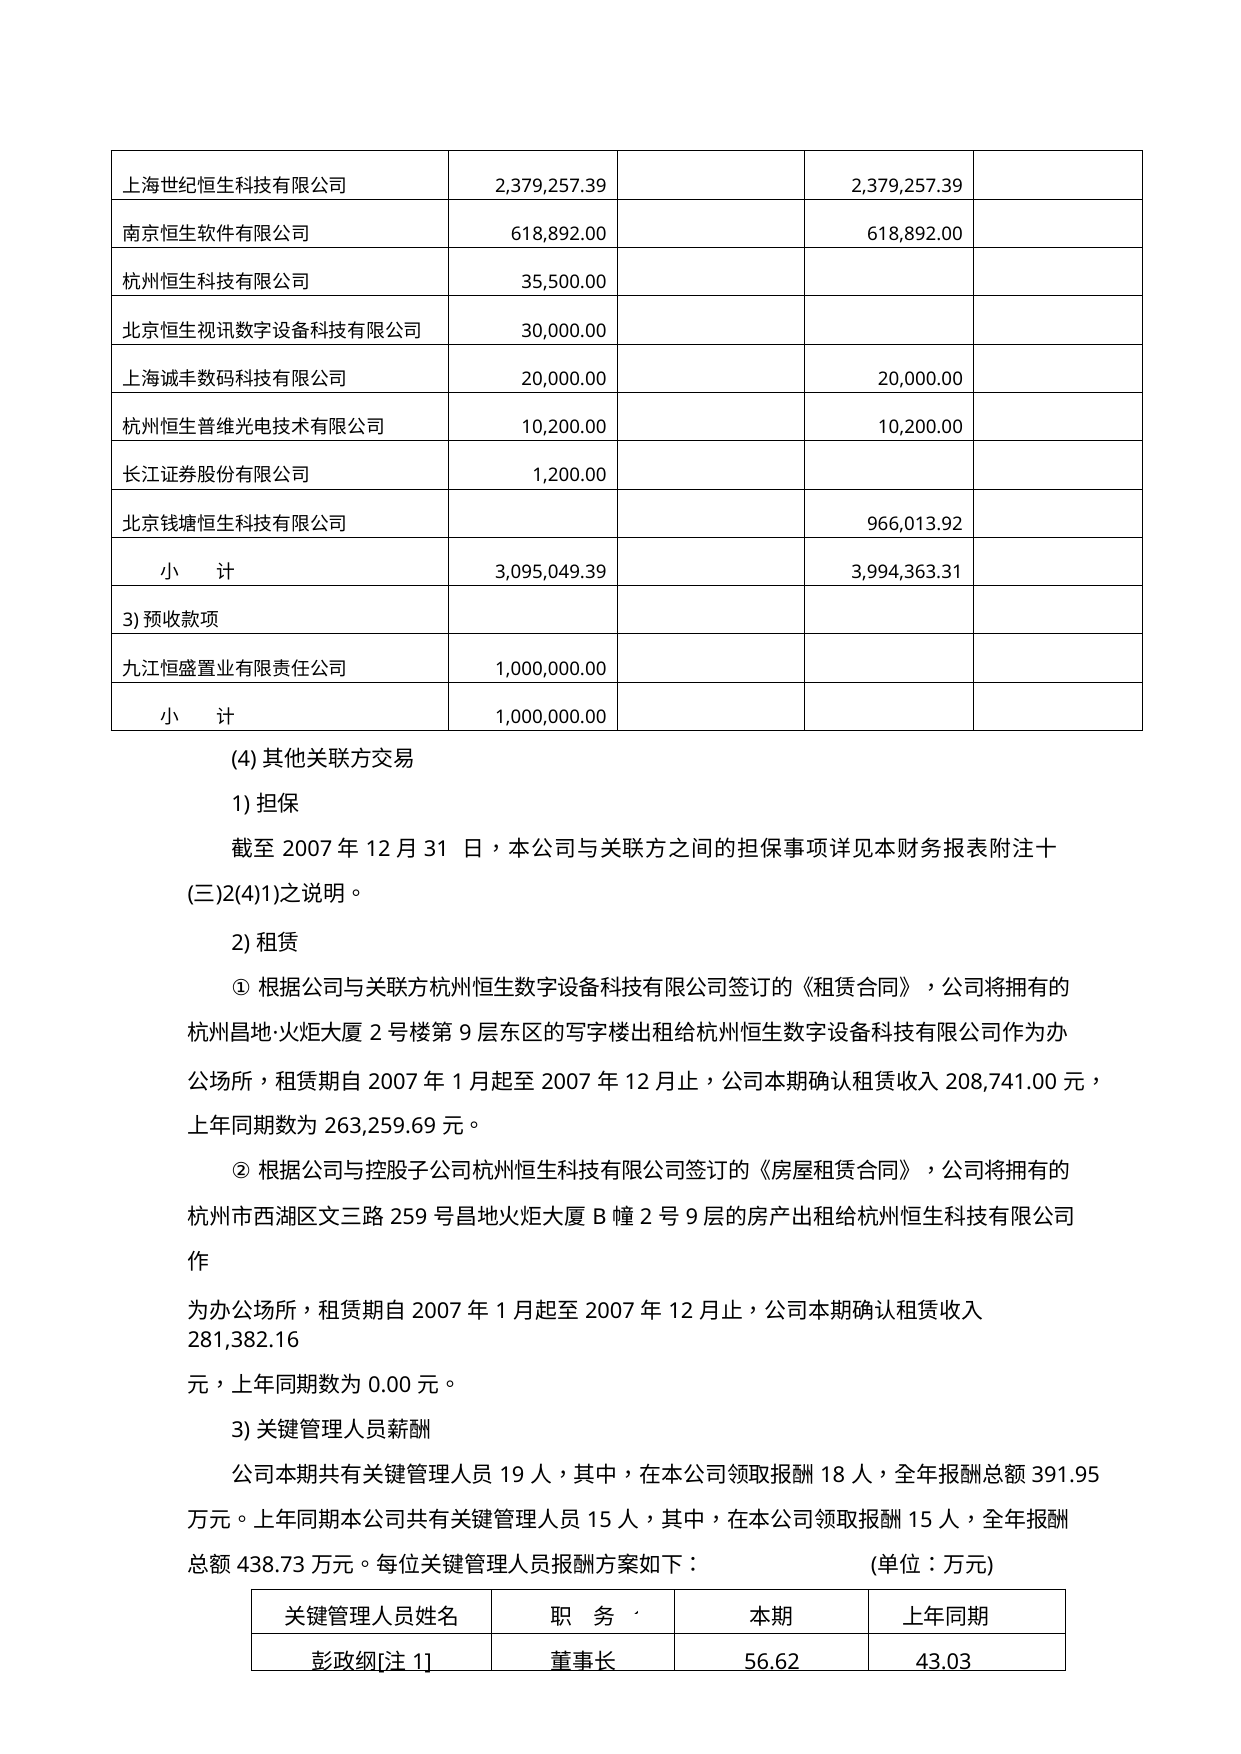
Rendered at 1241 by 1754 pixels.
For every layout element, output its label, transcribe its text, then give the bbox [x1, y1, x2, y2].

text 公司本期共有关键管理人员 19 人，其中，在本公司领取报酬 18 人，全年报酬总额 391.95 [231, 1459, 1157, 1489]
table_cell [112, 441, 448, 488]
text 万元。上年同期本公司共有关键管理人员 15 人，其中，在本公司领取报酬 15 人，全年报酬 总额 438.73 万元。每位关键管理人员报酬方案如下： (单位：万元) [187, 1504, 1078, 1579]
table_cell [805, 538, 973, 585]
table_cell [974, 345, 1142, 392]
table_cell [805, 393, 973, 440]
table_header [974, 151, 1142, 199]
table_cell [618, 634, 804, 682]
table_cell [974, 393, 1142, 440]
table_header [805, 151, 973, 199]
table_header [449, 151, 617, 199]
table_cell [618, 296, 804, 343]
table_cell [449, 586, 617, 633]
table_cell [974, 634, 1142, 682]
text 公场所，租赁期自 2007 年 1 月起至 2007 年 12 月止，公司本期确认租赁收入 208,741.00 元， [187, 1066, 1157, 1095]
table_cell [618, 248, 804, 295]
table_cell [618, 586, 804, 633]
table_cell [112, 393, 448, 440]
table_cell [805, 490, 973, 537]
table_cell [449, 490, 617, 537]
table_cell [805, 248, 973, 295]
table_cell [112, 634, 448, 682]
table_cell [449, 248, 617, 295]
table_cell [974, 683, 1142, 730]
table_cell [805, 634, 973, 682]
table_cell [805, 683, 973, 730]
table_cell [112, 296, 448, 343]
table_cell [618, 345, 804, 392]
text 上年同期数为 263,259.69 元。 [187, 1111, 1080, 1140]
text ① 根据公司与关联方杭州恒生数字设备科技有限公司签订的《租赁合同》，公司将拥有的 杭州昌地·火炬大厦 2 号楼第 9 层东区的写字楼出租给杭州恒生数字设备科技有限公司作为办 [187, 972, 1080, 1047]
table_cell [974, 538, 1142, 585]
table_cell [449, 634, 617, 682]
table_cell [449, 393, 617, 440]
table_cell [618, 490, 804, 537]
text 1) 担保 [231, 788, 1080, 818]
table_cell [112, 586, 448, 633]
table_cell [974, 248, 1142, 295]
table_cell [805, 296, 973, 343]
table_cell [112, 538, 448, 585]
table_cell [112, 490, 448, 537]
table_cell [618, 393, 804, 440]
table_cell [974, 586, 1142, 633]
text ② 根据公司与控股子公司杭州恒生科技有限公司签订的《房屋租赁合同》，公司将拥有的 杭州市西湖区文三路 259 号昌地火炬大厦 B 幢 2 号 9 层的房产出租给杭州恒生科技有限公司作 [187, 1155, 1079, 1276]
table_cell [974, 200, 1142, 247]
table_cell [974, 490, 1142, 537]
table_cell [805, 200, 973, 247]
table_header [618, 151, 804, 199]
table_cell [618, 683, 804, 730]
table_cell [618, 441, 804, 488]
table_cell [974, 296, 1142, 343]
text 元，上年同期数为 0.00 元。 [187, 1369, 1080, 1399]
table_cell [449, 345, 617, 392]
text (4) 其他关联方交易 [231, 743, 1080, 773]
text 2) 租赁 [231, 927, 1080, 957]
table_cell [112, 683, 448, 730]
text 为办公场所，租赁期自 2007 年 1 月起至 2007 年 12 月止，公司本期确认租赁收入 281,382.16 [187, 1294, 1080, 1354]
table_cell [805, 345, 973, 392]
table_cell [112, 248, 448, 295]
text 3) 关键管理人员薪酬 [231, 1414, 1080, 1444]
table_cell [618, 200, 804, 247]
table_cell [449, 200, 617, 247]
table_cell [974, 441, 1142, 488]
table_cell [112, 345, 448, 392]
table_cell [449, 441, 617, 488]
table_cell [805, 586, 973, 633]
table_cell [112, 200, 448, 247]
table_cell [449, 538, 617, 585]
text 截至 2007 年 12 月 31 日，本公司与关联方之间的担保事项详见本财务报表附注十 (三)2(4)1)之说明。 [187, 833, 1080, 908]
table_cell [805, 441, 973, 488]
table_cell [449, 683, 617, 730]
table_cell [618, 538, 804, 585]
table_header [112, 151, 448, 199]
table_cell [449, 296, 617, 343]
